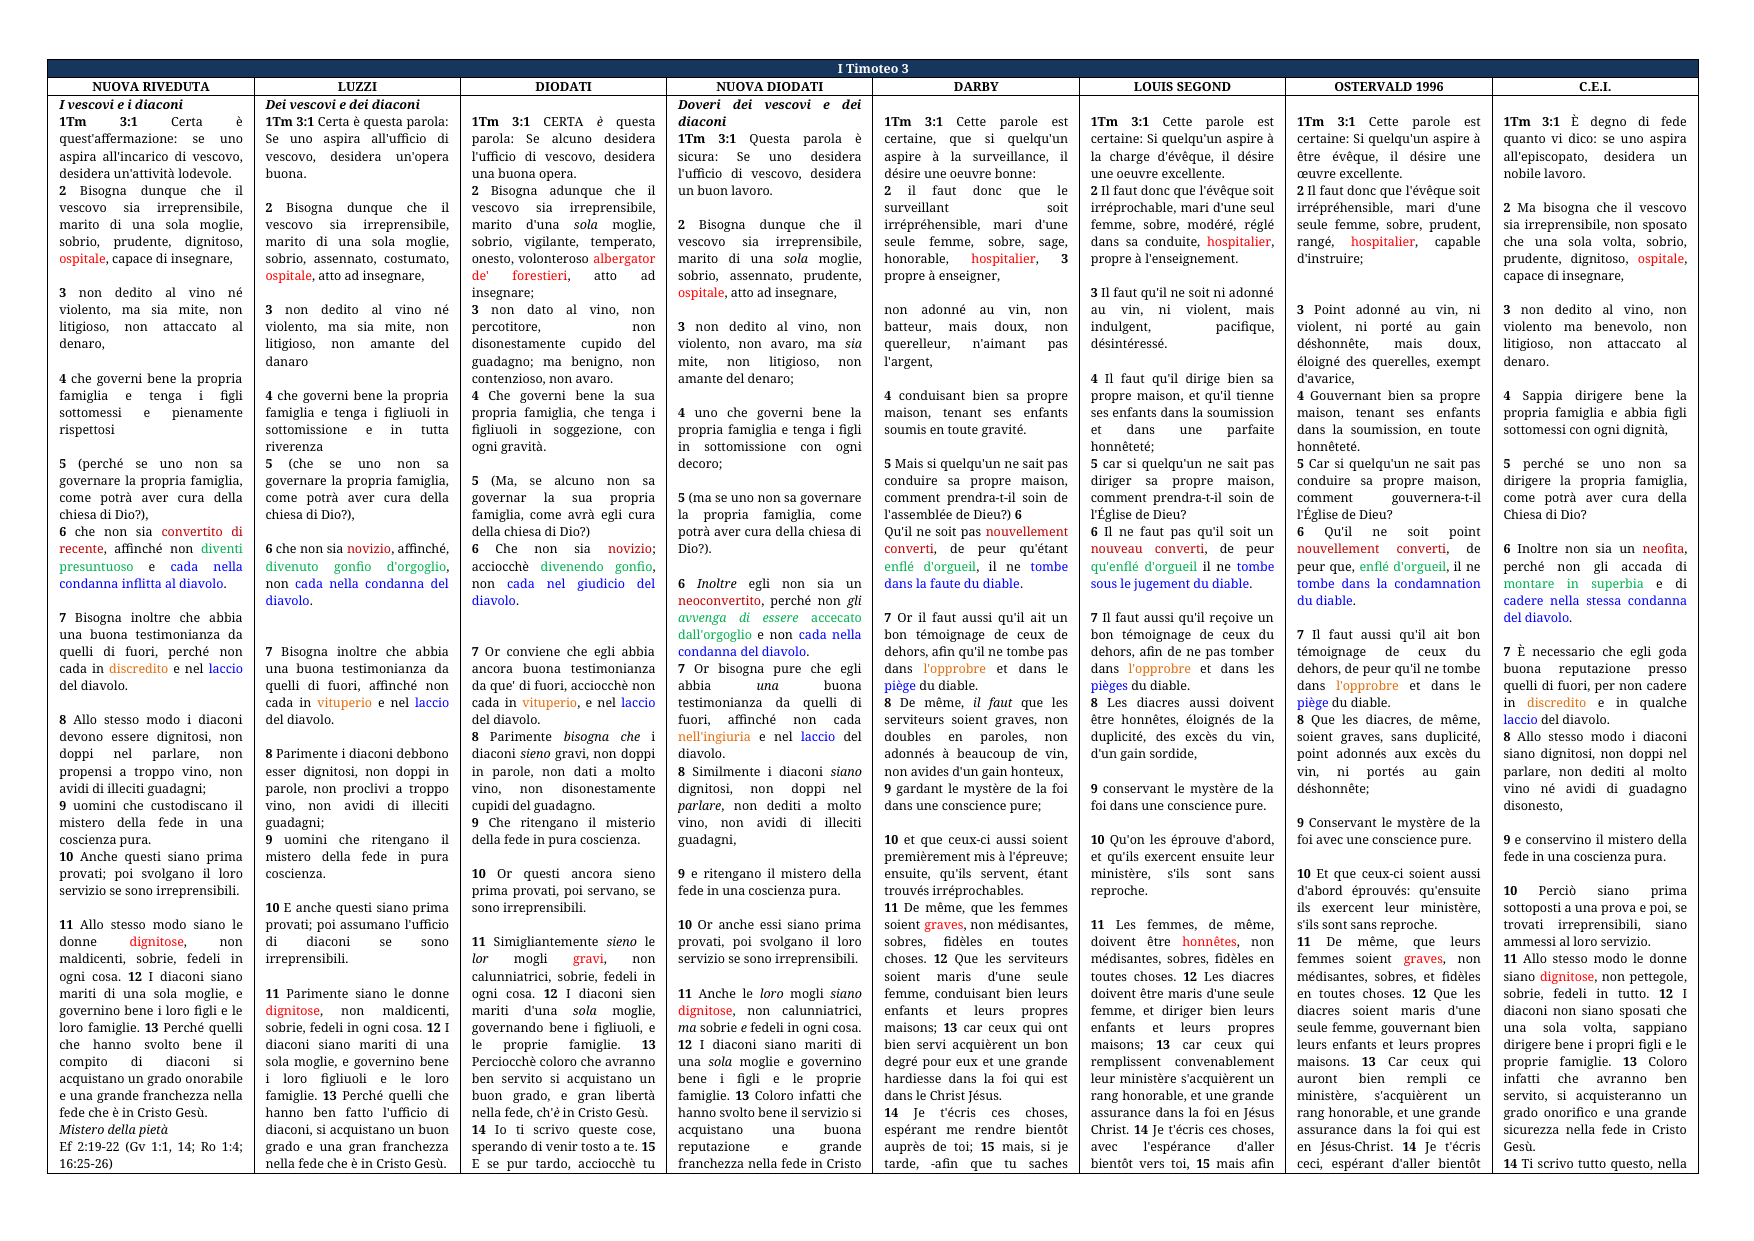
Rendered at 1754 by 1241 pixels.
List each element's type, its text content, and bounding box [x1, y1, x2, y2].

table_cell NUOVA DIODATI [667, 78, 872, 95]
table_cell C.E.I. [1493, 78, 1698, 95]
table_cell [461, 96, 666, 1173]
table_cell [255, 96, 460, 1173]
table_cell LUZZI [255, 78, 460, 95]
table_cell Nuova Riveduta [48, 78, 254, 95]
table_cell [1493, 96, 1698, 1173]
table_cell LOUIS SEGOND [1080, 78, 1285, 95]
table_cell DARBY [873, 78, 1079, 95]
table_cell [1286, 96, 1492, 1173]
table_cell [667, 96, 872, 1173]
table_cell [48, 96, 254, 1173]
table_cell DIODATI [461, 78, 666, 95]
table_cell OSTERVALD 1996 [1286, 78, 1492, 95]
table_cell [873, 96, 1079, 1173]
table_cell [1080, 96, 1285, 1173]
table_header I Timoteo 3 [48, 60, 1698, 77]
